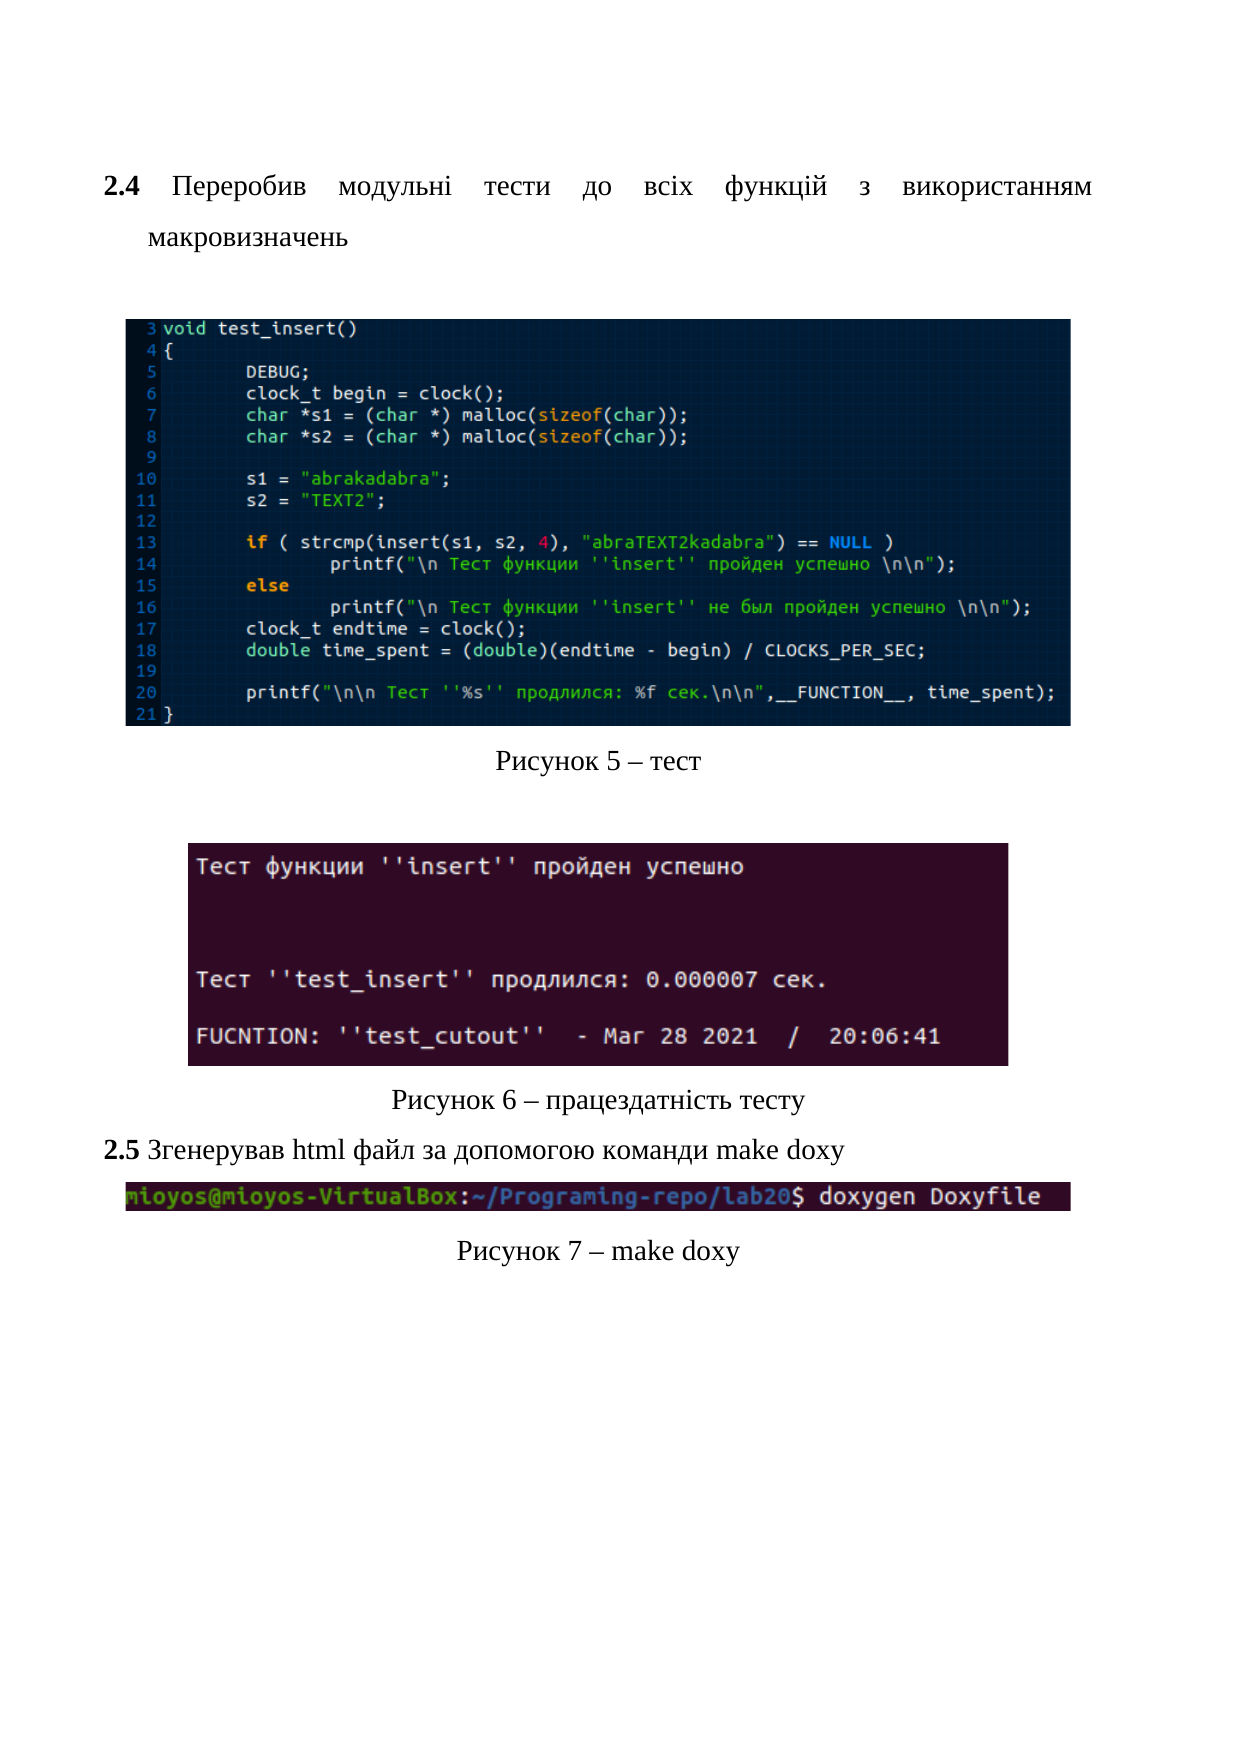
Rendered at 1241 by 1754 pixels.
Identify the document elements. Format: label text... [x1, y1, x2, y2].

list 2.4 Переробив модульні тести до всіх функцій з використанням макровизначень [103, 168, 1093, 252]
list Рисунок 7 – make doxy [103, 1233, 1093, 1266]
picture [125, 1182, 1071, 1211]
list Рисунок 5 – тест [103, 743, 1093, 776]
picture [188, 843, 1009, 1066]
list Рисунок 6 – працездатність тесту [103, 1082, 1093, 1116]
picture [125, 319, 1071, 726]
list 2.5 Згенерував html файл за допомогою команди make doxy [103, 1132, 1093, 1166]
